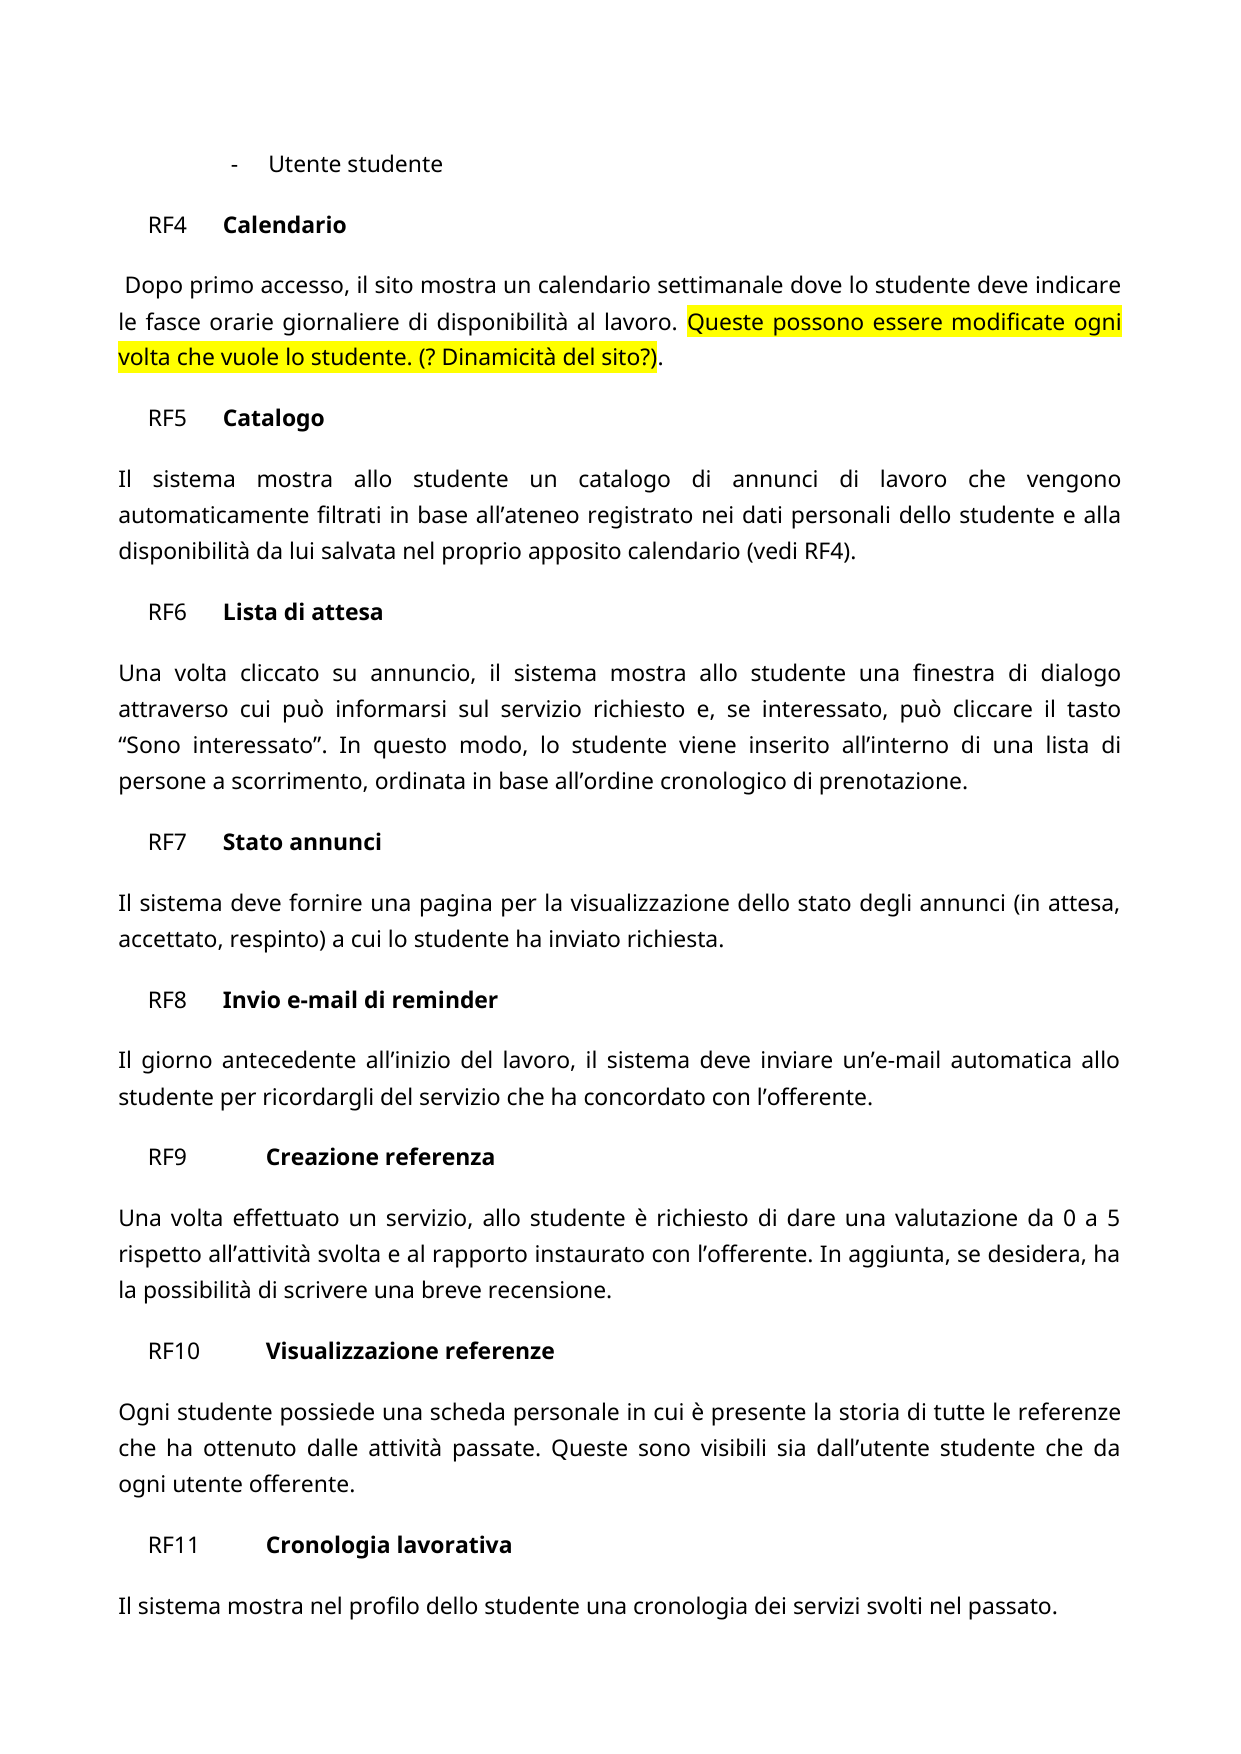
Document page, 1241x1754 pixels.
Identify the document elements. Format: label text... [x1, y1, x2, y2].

text Il giorno antecedente all’inizio del lavoro, il sistema deve inviare un’e-mail automatica allo studente per ricordargli del servizio che ha concordato con l’offerente. [118, 1044, 1122, 1112]
text Dopo primo accesso, il sito mostra un calendario settimanale dove lo studente deve indicare le fasce orarie giornaliere di disponibilità al lavoro. Queste possono essere modificate ogni volta che vuole lo studente. (? Dinamicità del sito?). [118, 269, 1122, 373]
text RF11 Cronologia lavorativa [148, 1529, 1122, 1560]
text Una volta cliccato su annuncio, il sistema mostra allo studente una finestra di dialogo attraverso cui può informarsi sul servizio richiesto e, se interessato, può cliccare il tasto “Sono interessato”. In questo modo, lo studente viene inserito all’interno di una lista di persone a scorrimento, ordinata in base all’ordine cronologico di prenotazione. [118, 657, 1122, 796]
text RF9 Creazione referenza [148, 1141, 1122, 1173]
text Il sistema mostra allo studente un catalogo di annunci di lavoro che vengono automaticamente filtrati in base all’ateneo registrato nei dati personali dello studente e alla disponibilità da lui salvata nel proprio apposito calendario (vedi RF4). [118, 463, 1122, 566]
text RF10 Visualizzazione referenze [148, 1335, 1122, 1366]
text RF4 Calendario [148, 208, 1122, 240]
text Il sistema deve fornire una pagina per la visualizzazione dello stato degli annunci (in attesa, accettato, respinto) a cui lo studente ha inviato richiesta. [118, 887, 1122, 954]
text RF8 Invio e-mail di reminder [148, 983, 1122, 1015]
text RF5 Catalogo [148, 402, 1122, 433]
text Il sistema mostra nel profilo dello studente una cronologia dei servizi svolti nel passato. [118, 1590, 1122, 1621]
list Utente studente [231, 148, 1122, 179]
text RF6 Lista di attesa [148, 596, 1122, 627]
text Una volta effettuato un servizio, allo studente è richiesto di dare una valutazione da 0 a 5 rispetto all’attività svolta e al rapporto instaurato con l’offerente. In aggiunta, se desidera, ha la possibilità di scrivere una breve recensione. [118, 1202, 1122, 1305]
text RF7 Stato annunci [148, 826, 1122, 857]
